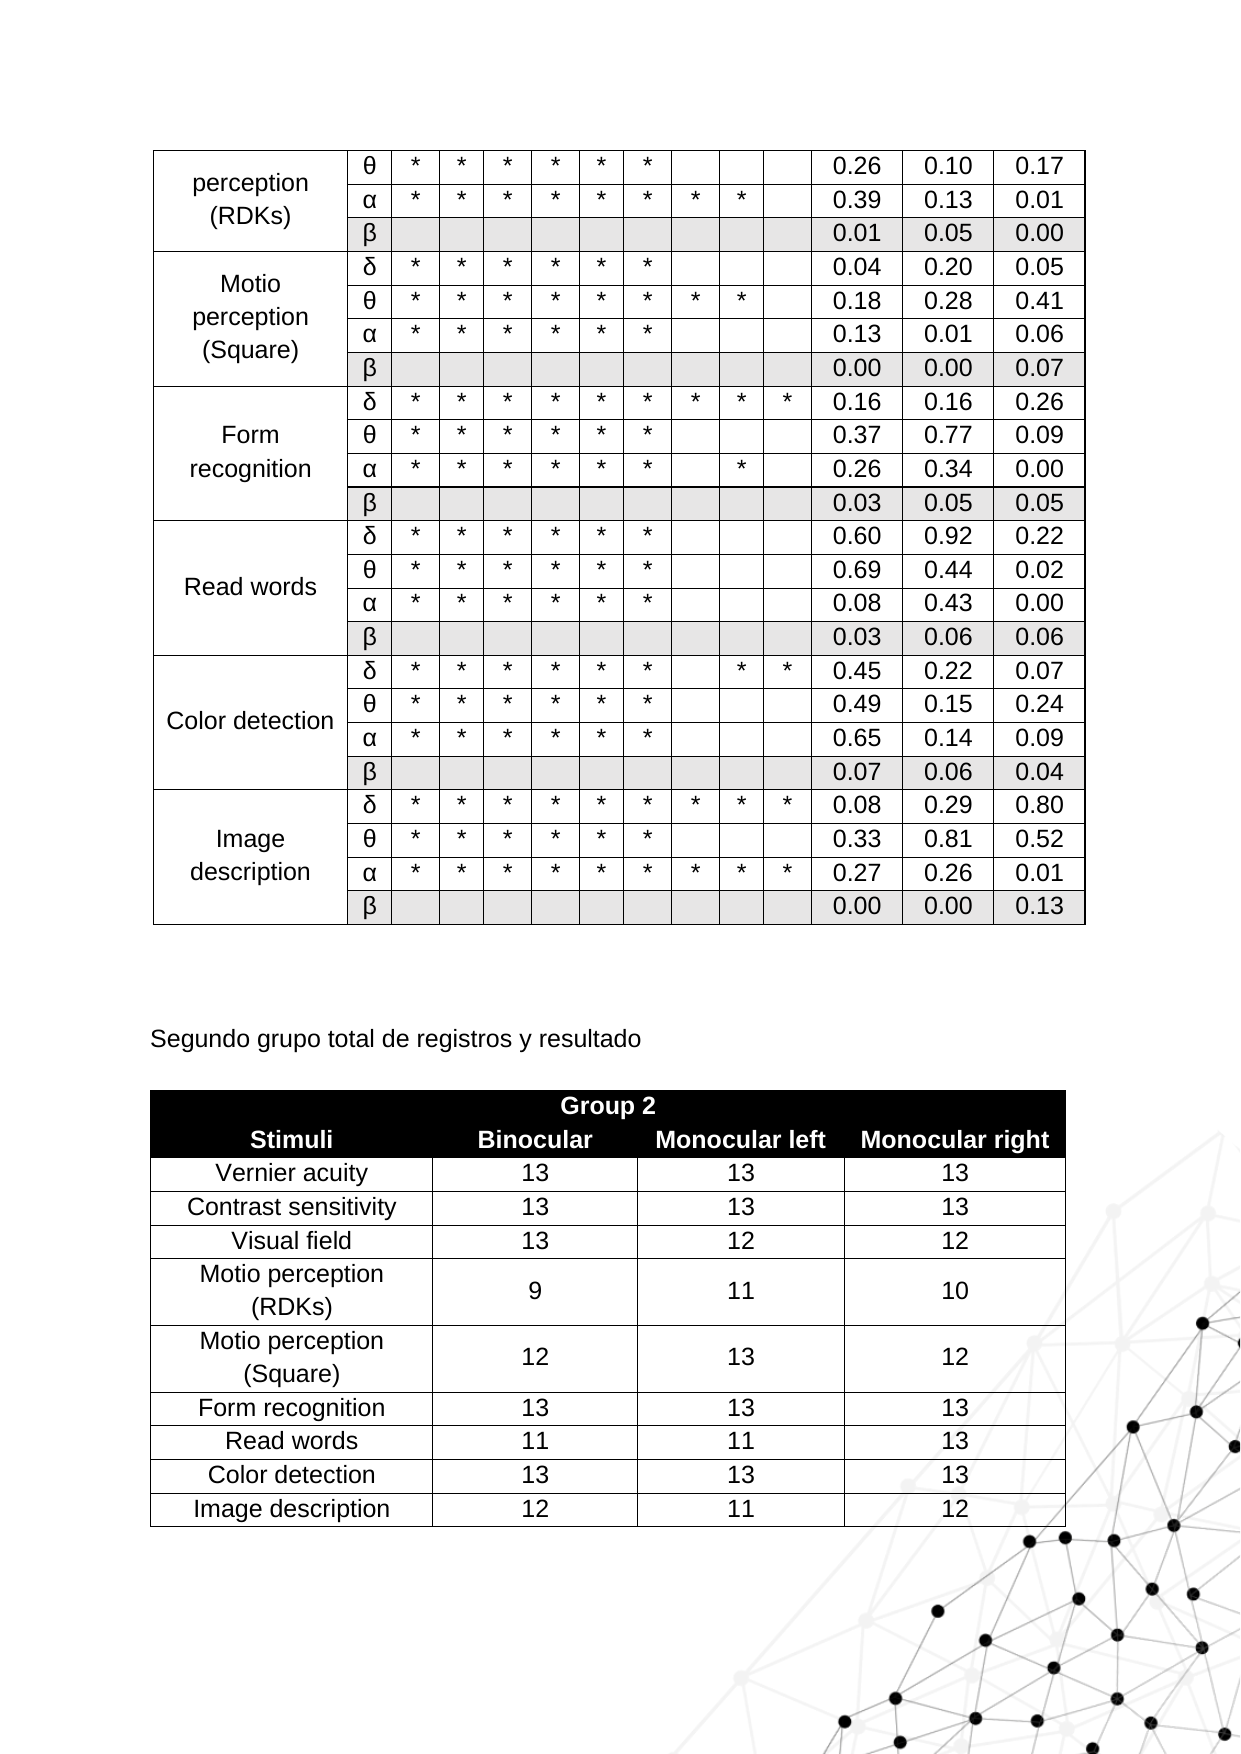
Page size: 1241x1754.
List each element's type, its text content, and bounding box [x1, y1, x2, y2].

table_cell [672, 589, 719, 621]
table_cell * [672, 185, 719, 217]
table_cell 0.14 [903, 723, 993, 756]
table_cell * [484, 319, 531, 352]
table_cell Read words [151, 1426, 432, 1459]
table_cell 13 [845, 1158, 1065, 1191]
table_cell Motio perception (RDKs) [151, 1259, 432, 1325]
table_cell [764, 723, 811, 756]
table_cell * [440, 723, 483, 756]
table_cell * [624, 790, 671, 823]
table_cell [720, 622, 763, 655]
table_cell [764, 891, 811, 924]
table_cell [580, 622, 623, 655]
table_cell 11 [433, 1426, 637, 1459]
table_cell 11 [638, 1494, 844, 1526]
table_cell α [348, 454, 391, 486]
table_cell 13 [638, 1326, 844, 1392]
table_cell 0.05 [903, 488, 993, 520]
table_cell 0.13 [812, 319, 902, 352]
table_cell β [348, 757, 391, 789]
table_cell * [392, 420, 439, 453]
table_cell 0.69 [812, 555, 902, 587]
table_cell Stimuli [151, 1125, 432, 1157]
table_cell [720, 689, 763, 722]
table_cell [672, 454, 719, 486]
table_header Group 2 [151, 1091, 1065, 1124]
table_cell [672, 622, 719, 655]
table_cell [764, 252, 811, 284]
table_cell [672, 353, 719, 386]
table_cell Form recognition [154, 387, 347, 520]
table_cell 13 [433, 1192, 637, 1224]
table_cell * [440, 521, 483, 554]
table_cell 0.00 [994, 454, 1084, 486]
table_cell 0.04 [994, 757, 1084, 789]
table_cell * [624, 252, 671, 284]
table_cell 13 [845, 1426, 1065, 1459]
table_cell [624, 622, 671, 655]
table_cell * [580, 454, 623, 486]
table_cell [764, 622, 811, 655]
table_cell θ [348, 689, 391, 722]
table_cell 13 [433, 1158, 637, 1191]
table_cell 0.39 [812, 185, 902, 217]
table_cell [580, 757, 623, 789]
table_cell * [392, 689, 439, 722]
table_cell * [720, 387, 763, 419]
table_cell * [392, 555, 439, 587]
table_cell * [580, 521, 623, 554]
table_cell * [532, 319, 579, 352]
table_cell 0.26 [812, 151, 902, 184]
table_cell Color detection [151, 1460, 432, 1492]
table_cell 0.06 [994, 622, 1084, 655]
table_cell * [764, 790, 811, 823]
table_cell * [532, 723, 579, 756]
table_cell Read words [154, 521, 347, 655]
table_cell [720, 757, 763, 789]
table_cell 0.92 [903, 521, 993, 554]
table_cell 0.16 [903, 387, 993, 419]
table_cell 12 [433, 1494, 637, 1526]
table_cell * [484, 387, 531, 419]
table_cell * [484, 252, 531, 284]
table_cell [392, 488, 439, 520]
table_cell * [484, 286, 531, 318]
table_cell * [624, 824, 671, 857]
table_cell * [580, 387, 623, 419]
table_cell * [624, 689, 671, 722]
table_cell 0.77 [903, 420, 993, 453]
table_cell [764, 319, 811, 352]
table_cell * [532, 689, 579, 722]
table_cell [392, 891, 439, 924]
table_cell δ [348, 252, 391, 284]
table_cell [720, 824, 763, 857]
table_cell * [440, 790, 483, 823]
table_cell * [624, 589, 671, 621]
table_cell 0.45 [812, 656, 902, 688]
table_cell [764, 185, 811, 217]
table_cell [532, 353, 579, 386]
table_cell [764, 353, 811, 386]
table_cell [720, 353, 763, 386]
table_cell [392, 218, 439, 251]
table_cell Image description [154, 790, 347, 924]
table_cell 0.01 [812, 218, 902, 251]
table_cell * [392, 387, 439, 419]
table_cell * [532, 790, 579, 823]
table_cell * [580, 858, 623, 890]
table_cell [672, 656, 719, 688]
table_cell [580, 218, 623, 251]
table_cell * [440, 151, 483, 184]
table_cell * [440, 689, 483, 722]
table_cell * [484, 185, 531, 217]
table_cell 0.17 [994, 151, 1084, 184]
table_cell 0.10 [903, 151, 993, 184]
table_cell [484, 622, 531, 655]
table_cell * [484, 790, 531, 823]
table_cell * [764, 858, 811, 890]
table_cell [720, 723, 763, 756]
table_cell [672, 319, 719, 352]
table_cell [532, 488, 579, 520]
table_cell [672, 252, 719, 284]
table_cell θ [348, 555, 391, 587]
table_cell 0.41 [994, 286, 1084, 318]
table_cell [720, 891, 763, 924]
table_cell * [440, 454, 483, 486]
table_cell * [624, 319, 671, 352]
table_cell * [440, 286, 483, 318]
table_cell 0.65 [812, 723, 902, 756]
table_cell θ [348, 824, 391, 857]
table_cell 0.15 [903, 689, 993, 722]
table_cell [484, 353, 531, 386]
table_cell * [532, 521, 579, 554]
table_cell Visual field [151, 1226, 432, 1258]
table_cell [624, 488, 671, 520]
table_cell * [392, 589, 439, 621]
table_cell 0.08 [812, 790, 902, 823]
table_cell * [532, 858, 579, 890]
table_cell * [532, 387, 579, 419]
table_cell α [348, 589, 391, 621]
table_cell * [392, 185, 439, 217]
table_cell [440, 757, 483, 789]
table_cell [672, 824, 719, 857]
table_cell 0.29 [903, 790, 993, 823]
table_cell 0.03 [812, 488, 902, 520]
table_cell * [484, 824, 531, 857]
table_cell 0.13 [994, 891, 1084, 924]
table_cell * [392, 656, 439, 688]
table_cell * [484, 420, 531, 453]
table_cell 0.00 [994, 589, 1084, 621]
table_cell [392, 622, 439, 655]
table_cell 0.05 [903, 218, 993, 251]
table_cell * [580, 790, 623, 823]
table_cell * [392, 824, 439, 857]
table_cell 0.00 [903, 353, 993, 386]
table_cell * [484, 521, 531, 554]
table_cell 12 [638, 1226, 844, 1258]
table_cell [720, 252, 763, 284]
table_cell * [484, 555, 531, 587]
table_cell [720, 151, 763, 184]
table_cell * [720, 656, 763, 688]
table_cell 0.20 [903, 252, 993, 284]
table_cell 11 [638, 1426, 844, 1459]
table_cell Image description [151, 1494, 432, 1526]
table_cell * [580, 589, 623, 621]
table_cell * [392, 790, 439, 823]
table_cell [720, 521, 763, 554]
table_cell [532, 622, 579, 655]
table_cell * [624, 555, 671, 587]
table_cell * [624, 286, 671, 318]
table_cell 0.26 [994, 387, 1084, 419]
table_cell * [440, 252, 483, 284]
table_cell * [392, 723, 439, 756]
table_cell Motio perception (Square) [151, 1326, 432, 1392]
table_cell * [484, 656, 531, 688]
table_cell * [624, 656, 671, 688]
picture [630, 1104, 1241, 1754]
table_cell 0.04 [812, 252, 902, 284]
table_cell * [532, 589, 579, 621]
table_cell * [532, 252, 579, 284]
table_cell [484, 757, 531, 789]
table_cell [392, 757, 439, 789]
table_cell [720, 555, 763, 587]
table_cell * [720, 286, 763, 318]
table_cell 12 [845, 1494, 1065, 1526]
table_cell * [392, 319, 439, 352]
table_cell * [484, 151, 531, 184]
table_cell * [392, 521, 439, 554]
table_cell 0.18 [812, 286, 902, 318]
table_cell α [348, 723, 391, 756]
table_cell [672, 757, 719, 789]
table_cell [764, 151, 811, 184]
table_cell * [440, 387, 483, 419]
table_cell * [580, 656, 623, 688]
table_cell [672, 555, 719, 587]
table_cell α [348, 185, 391, 217]
table_cell * [580, 420, 623, 453]
table_cell * [532, 151, 579, 184]
table_cell 0.08 [812, 589, 902, 621]
table_cell 13 [433, 1393, 637, 1425]
table_cell β [348, 353, 391, 386]
table_cell 0.00 [812, 891, 902, 924]
table_cell * [624, 858, 671, 890]
table_cell 13 [845, 1393, 1065, 1425]
table_cell [720, 488, 763, 520]
table_cell Color detection [154, 656, 347, 789]
table_cell 13 [845, 1192, 1065, 1224]
table_cell * [484, 689, 531, 722]
table_cell * [580, 555, 623, 587]
table_cell 0.03 [812, 622, 902, 655]
table_cell Motio perception (RDKs) [154, 151, 347, 251]
table_cell [580, 353, 623, 386]
table_cell θ [348, 420, 391, 453]
table_cell [764, 555, 811, 587]
table_cell 0.80 [994, 790, 1084, 823]
table_cell 0.06 [903, 757, 993, 789]
table_cell δ [348, 656, 391, 688]
table_cell [764, 824, 811, 857]
table_cell * [720, 454, 763, 486]
table_cell * [580, 824, 623, 857]
table_cell [484, 488, 531, 520]
table_cell β [348, 488, 391, 520]
table_cell * [580, 319, 623, 352]
table_cell Monocular right [845, 1125, 1065, 1157]
table_cell 0.37 [812, 420, 902, 453]
table_cell [484, 218, 531, 251]
table_cell * [672, 286, 719, 318]
table_cell 0.09 [994, 420, 1084, 453]
table_cell * [580, 151, 623, 184]
table_cell 0.07 [994, 353, 1084, 386]
table_cell * [580, 185, 623, 217]
table_cell [672, 488, 719, 520]
table_cell 12 [845, 1326, 1065, 1392]
table_cell Binocular [433, 1125, 637, 1157]
table_cell 11 [638, 1259, 844, 1325]
table_cell 0.09 [994, 723, 1084, 756]
table_cell β [348, 218, 391, 251]
table_cell 0.33 [812, 824, 902, 857]
table_cell * [532, 185, 579, 217]
table_cell 0.60 [812, 521, 902, 554]
table_cell [764, 689, 811, 722]
table_cell 0.49 [812, 689, 902, 722]
table_cell [764, 218, 811, 251]
table_cell * [720, 858, 763, 890]
table_cell δ [348, 521, 391, 554]
table_cell * [440, 319, 483, 352]
table_cell [720, 218, 763, 251]
table_cell [764, 521, 811, 554]
table_cell 0.05 [994, 252, 1084, 284]
table_cell 13 [433, 1460, 637, 1492]
table_cell [580, 488, 623, 520]
table_cell * [392, 151, 439, 184]
table_cell [440, 218, 483, 251]
table_cell 0.27 [812, 858, 902, 890]
table_cell * [484, 589, 531, 621]
table_cell * [392, 454, 439, 486]
table_cell α [348, 858, 391, 890]
table_cell [764, 420, 811, 453]
table_cell * [440, 420, 483, 453]
table_cell 12 [845, 1226, 1065, 1258]
table_cell * [440, 858, 483, 890]
table_cell * [624, 151, 671, 184]
table_cell 0.06 [903, 622, 993, 655]
table_cell * [440, 656, 483, 688]
table_cell * [580, 252, 623, 284]
table_cell 0.06 [994, 319, 1084, 352]
table_cell [720, 319, 763, 352]
table_cell 13 [845, 1460, 1065, 1492]
table_cell 0.22 [903, 656, 993, 688]
table_cell [624, 757, 671, 789]
table_cell 0.00 [903, 891, 993, 924]
table_cell * [580, 723, 623, 756]
table_cell * [720, 185, 763, 217]
table_cell δ [348, 387, 391, 419]
table_cell 0.01 [903, 319, 993, 352]
table_cell 0.01 [994, 185, 1084, 217]
table_cell * [532, 420, 579, 453]
table_cell [764, 757, 811, 789]
table_cell 0.00 [812, 353, 902, 386]
table_cell [764, 454, 811, 486]
table_cell 0.05 [994, 488, 1084, 520]
table_cell 0.16 [812, 387, 902, 419]
table_cell 0.43 [903, 589, 993, 621]
table_cell Form recognition [151, 1393, 432, 1425]
table_cell α [348, 319, 391, 352]
table_cell [672, 689, 719, 722]
table_cell * [672, 790, 719, 823]
table_cell * [440, 185, 483, 217]
table_cell * [624, 454, 671, 486]
table_cell 0.44 [903, 555, 993, 587]
table_cell β [348, 622, 391, 655]
table_cell * [392, 286, 439, 318]
table_cell * [532, 555, 579, 587]
table_cell * [624, 521, 671, 554]
table_cell * [392, 858, 439, 890]
table_cell [672, 891, 719, 924]
table_cell * [440, 824, 483, 857]
table_cell * [484, 723, 531, 756]
table_cell β [348, 891, 391, 924]
table_cell 13 [638, 1460, 844, 1492]
table_cell * [484, 858, 531, 890]
table_cell 0.02 [994, 555, 1084, 587]
table_cell 0.26 [812, 454, 902, 486]
table_cell θ [348, 286, 391, 318]
table_cell * [580, 689, 623, 722]
table_cell [672, 151, 719, 184]
table_cell 13 [433, 1226, 637, 1258]
table_cell * [440, 589, 483, 621]
table_cell * [624, 185, 671, 217]
table_cell * [392, 252, 439, 284]
table_cell [440, 488, 483, 520]
table_cell * [672, 387, 719, 419]
table_cell * [580, 286, 623, 318]
table_cell Monocular left [638, 1125, 844, 1157]
table_cell Vernier acuity [151, 1158, 432, 1191]
table_cell [624, 353, 671, 386]
table_cell 0.34 [903, 454, 993, 486]
table_cell [764, 589, 811, 621]
table_cell 0.28 [903, 286, 993, 318]
table_cell * [624, 387, 671, 419]
table_cell [672, 420, 719, 453]
table_cell 9 [433, 1259, 637, 1325]
table_cell [764, 488, 811, 520]
table_cell 0.00 [994, 218, 1084, 251]
table_cell 13 [638, 1192, 844, 1224]
table_cell 13 [638, 1393, 844, 1425]
table_cell [624, 891, 671, 924]
table_cell [440, 622, 483, 655]
table_cell [672, 521, 719, 554]
table_cell * [440, 555, 483, 587]
table_cell * [624, 723, 671, 756]
table_cell * [720, 790, 763, 823]
table_cell * [764, 656, 811, 688]
table_cell 0.07 [994, 656, 1084, 688]
table_cell [720, 589, 763, 621]
table_cell 0.52 [994, 824, 1084, 857]
table_cell * [764, 387, 811, 419]
table_cell [484, 891, 531, 924]
table_cell 0.13 [903, 185, 993, 217]
table_cell [532, 757, 579, 789]
table_cell [440, 353, 483, 386]
table_cell [720, 420, 763, 453]
table_cell [672, 723, 719, 756]
table_cell [532, 891, 579, 924]
table_cell 10 [845, 1259, 1065, 1325]
table_cell [764, 286, 811, 318]
table_cell [580, 891, 623, 924]
table_cell δ [348, 790, 391, 823]
table_cell [440, 891, 483, 924]
table_cell * [532, 656, 579, 688]
table_cell * [532, 454, 579, 486]
text Segundo grupo total de registros y resultado [150, 1024, 1090, 1053]
table_cell Motio perception (Square) [154, 252, 347, 386]
table_cell [392, 353, 439, 386]
table_cell [672, 218, 719, 251]
table_cell [624, 218, 671, 251]
table_cell 0.81 [903, 824, 993, 857]
table_cell 0.07 [812, 757, 902, 789]
table_cell 13 [638, 1158, 844, 1191]
table_cell * [624, 420, 671, 453]
table_cell 0.24 [994, 689, 1084, 722]
table_cell * [532, 824, 579, 857]
table_cell 0.01 [994, 858, 1084, 890]
table_cell 0.22 [994, 521, 1084, 554]
table_cell * [484, 454, 531, 486]
table_cell θ [348, 151, 391, 184]
table_cell [532, 218, 579, 251]
table_cell 0.26 [903, 858, 993, 890]
table_cell * [532, 286, 579, 318]
table_cell 12 [433, 1326, 637, 1392]
table_cell Contrast sensitivity [151, 1192, 432, 1224]
table_cell * [672, 858, 719, 890]
